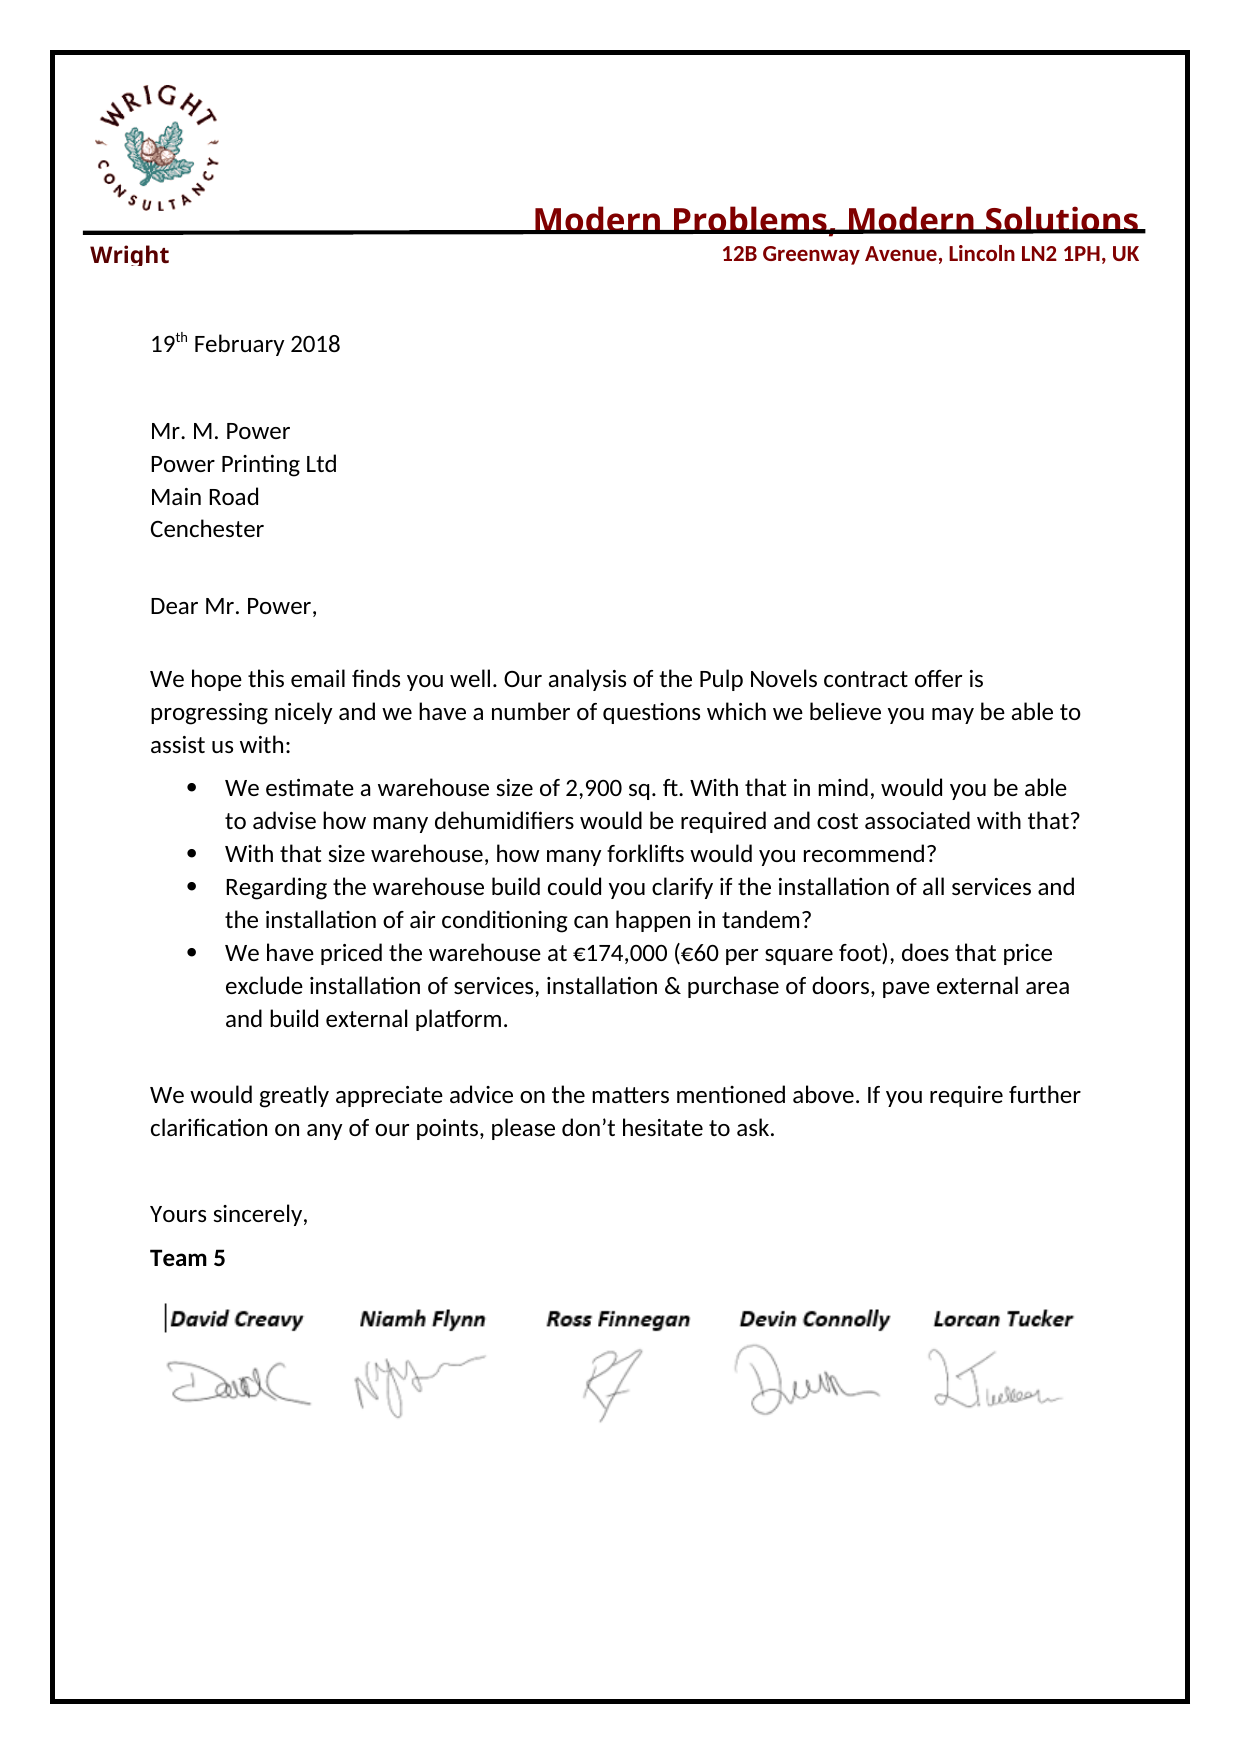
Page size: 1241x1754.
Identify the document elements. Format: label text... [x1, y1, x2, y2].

list Regarding the warehouse build could you clarify if the installation of all services and the installation of air conditioning can happen in tandem? [187, 871, 1090, 934]
list We estimate a warehouse size of 2,900 sq. ft. With that in mind, would you be able to advise how many dehumidifiers would be required and cost associated with that? [187, 772, 1090, 836]
picture [78, 70, 237, 227]
text Dear Mr. Power, [150, 590, 1090, 651]
text We would greatly appreciate advice on the matters mentioned above. If you require further clarification on any of our points, please don’t hesitate to ask. [150, 1079, 1090, 1142]
text 19th February 2018 [150, 328, 1090, 359]
text Team 5 [150, 1242, 1090, 1272]
text Modern Problems, Modern Solutions [225, 197, 1139, 230]
text We hope this email finds you well. Our analysis of the Pulp Novels contract offer is progressing nicely and we have a number of questions which we believe you may be able to assist us with: [150, 663, 1090, 759]
text Mr. M. Power Power Printing Ltd [150, 415, 1090, 478]
picture [150, 1290, 1091, 1444]
text Main Road Cenchester [150, 481, 1090, 544]
list We have priced the warehouse at €174,000 (€60 per square foot), does that price exclude installation of services, installation & purchase of doors, pave external area and build external platform. [187, 937, 1090, 1033]
list With that size warehouse, how many forklifts would you recommend? [187, 838, 1090, 869]
text Yours sincerely, [150, 1198, 1090, 1229]
